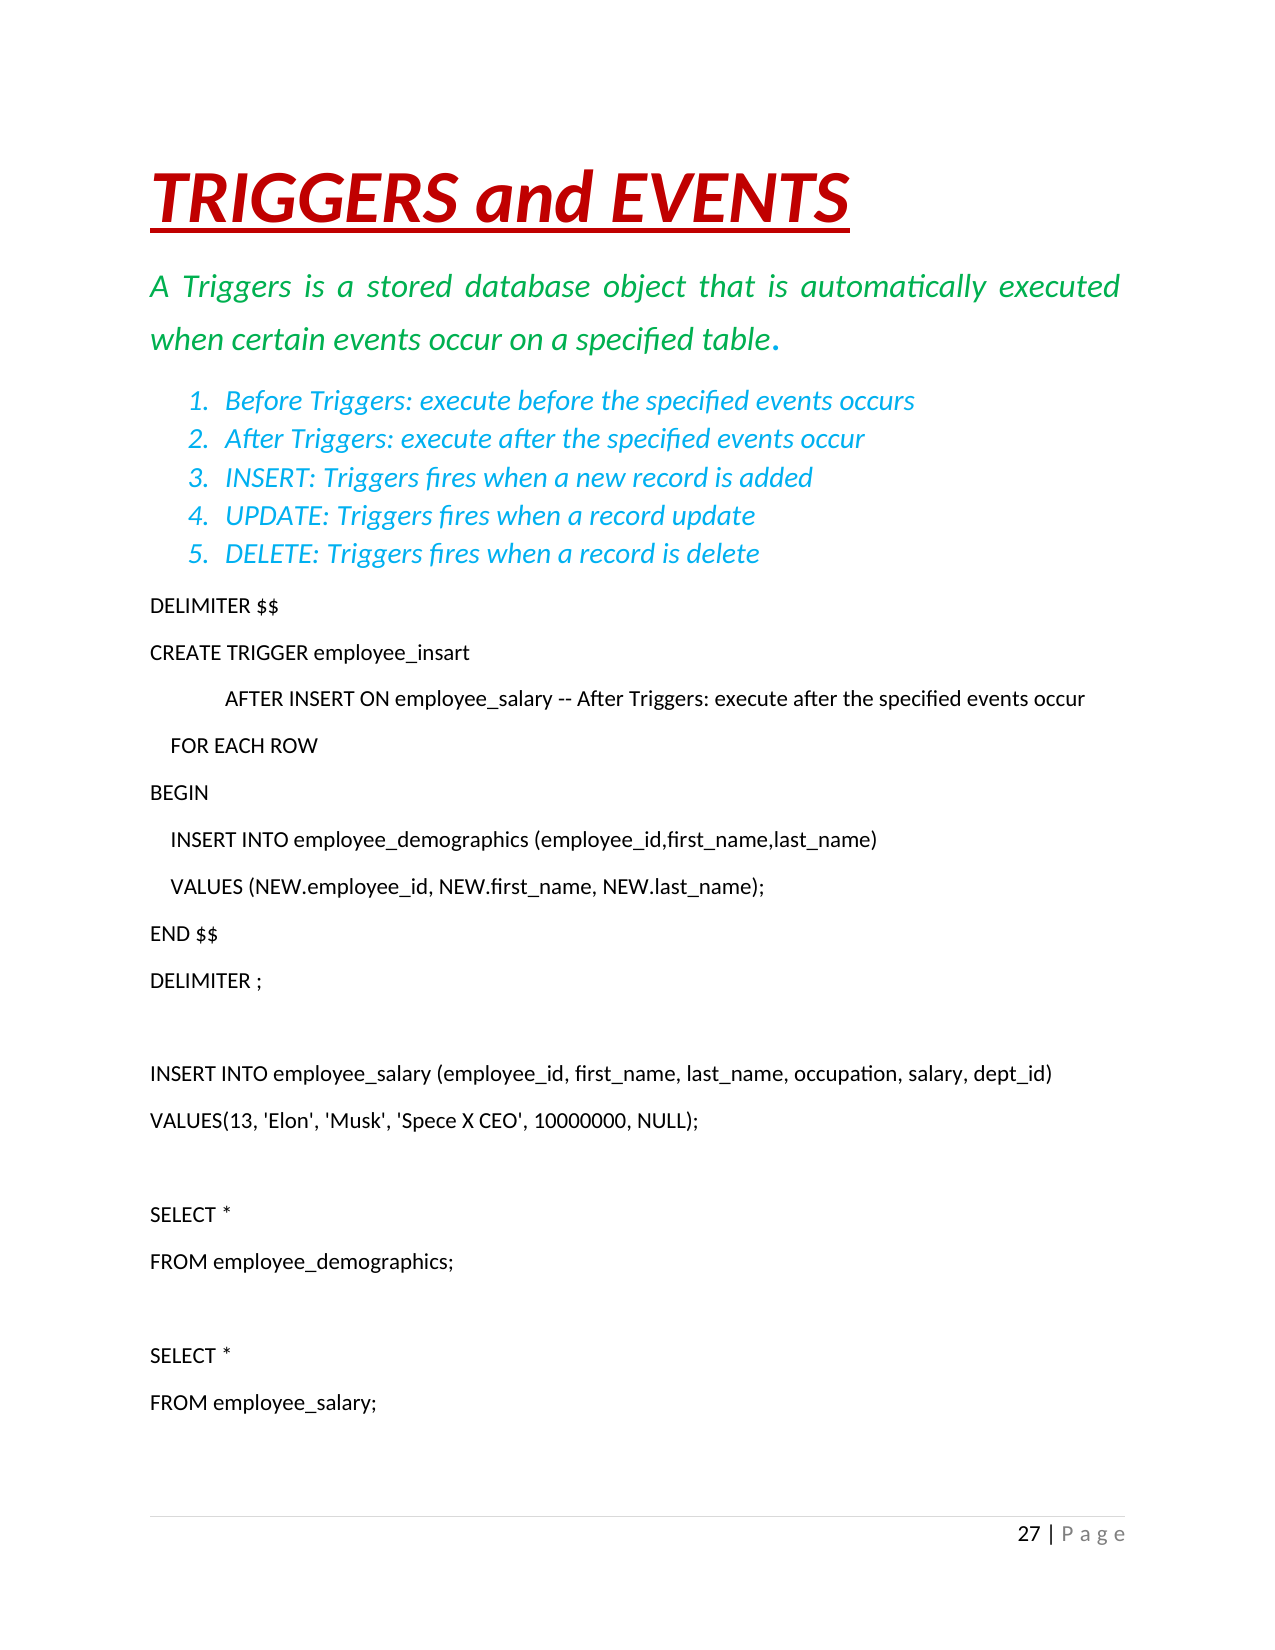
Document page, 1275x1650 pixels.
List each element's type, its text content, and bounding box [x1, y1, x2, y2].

text INSERT INTO employee_demographics (employee_id,first_name,last_name) [150, 825, 1125, 853]
text A Triggers is a stored database object that is automatically executed when certain events occur on a specified table. [150, 266, 1125, 361]
text FROM employee_salary; [150, 1388, 1125, 1416]
text FROM employee_demographics; [150, 1247, 1125, 1275]
list UPDATE: Triggers fires when a record update [187, 497, 1125, 533]
text CREATE TRIGGER employee_insart [150, 638, 1125, 666]
text AFTER INSERT ON employee_salary -- After Triggers: execute after the specified events occur [150, 684, 1125, 712]
text TRIGGERS and EVENTS [150, 150, 1125, 242]
text DELIMITER ; [150, 966, 1125, 994]
list After Triggers: execute after the specified events occur [187, 420, 1125, 456]
text SELECT * [150, 1341, 1125, 1369]
text INSERT INTO employee_salary (employee_id, first_name, last_name, occupation, salary, dept_id) [150, 1059, 1125, 1087]
text FOR EACH ROW [150, 731, 1125, 759]
text DELIMITER $$ [150, 591, 1125, 619]
text SELECT * [150, 1200, 1125, 1228]
text BEGIN [150, 778, 1125, 806]
list Before Triggers: execute before the specified events occurs [187, 382, 1125, 417]
list INSERT: Triggers fires when a new record is added [187, 459, 1125, 494]
text END $$ [150, 919, 1125, 947]
text VALUES(13, 'Elon', 'Musk', 'Spece X CEO', 10000000, NULL); [150, 1106, 1125, 1134]
list DELETE: Triggers fires when a record is delete [187, 536, 1125, 571]
text VALUES (NEW.employee_id, NEW.first_name, NEW.last_name); [150, 872, 1125, 900]
